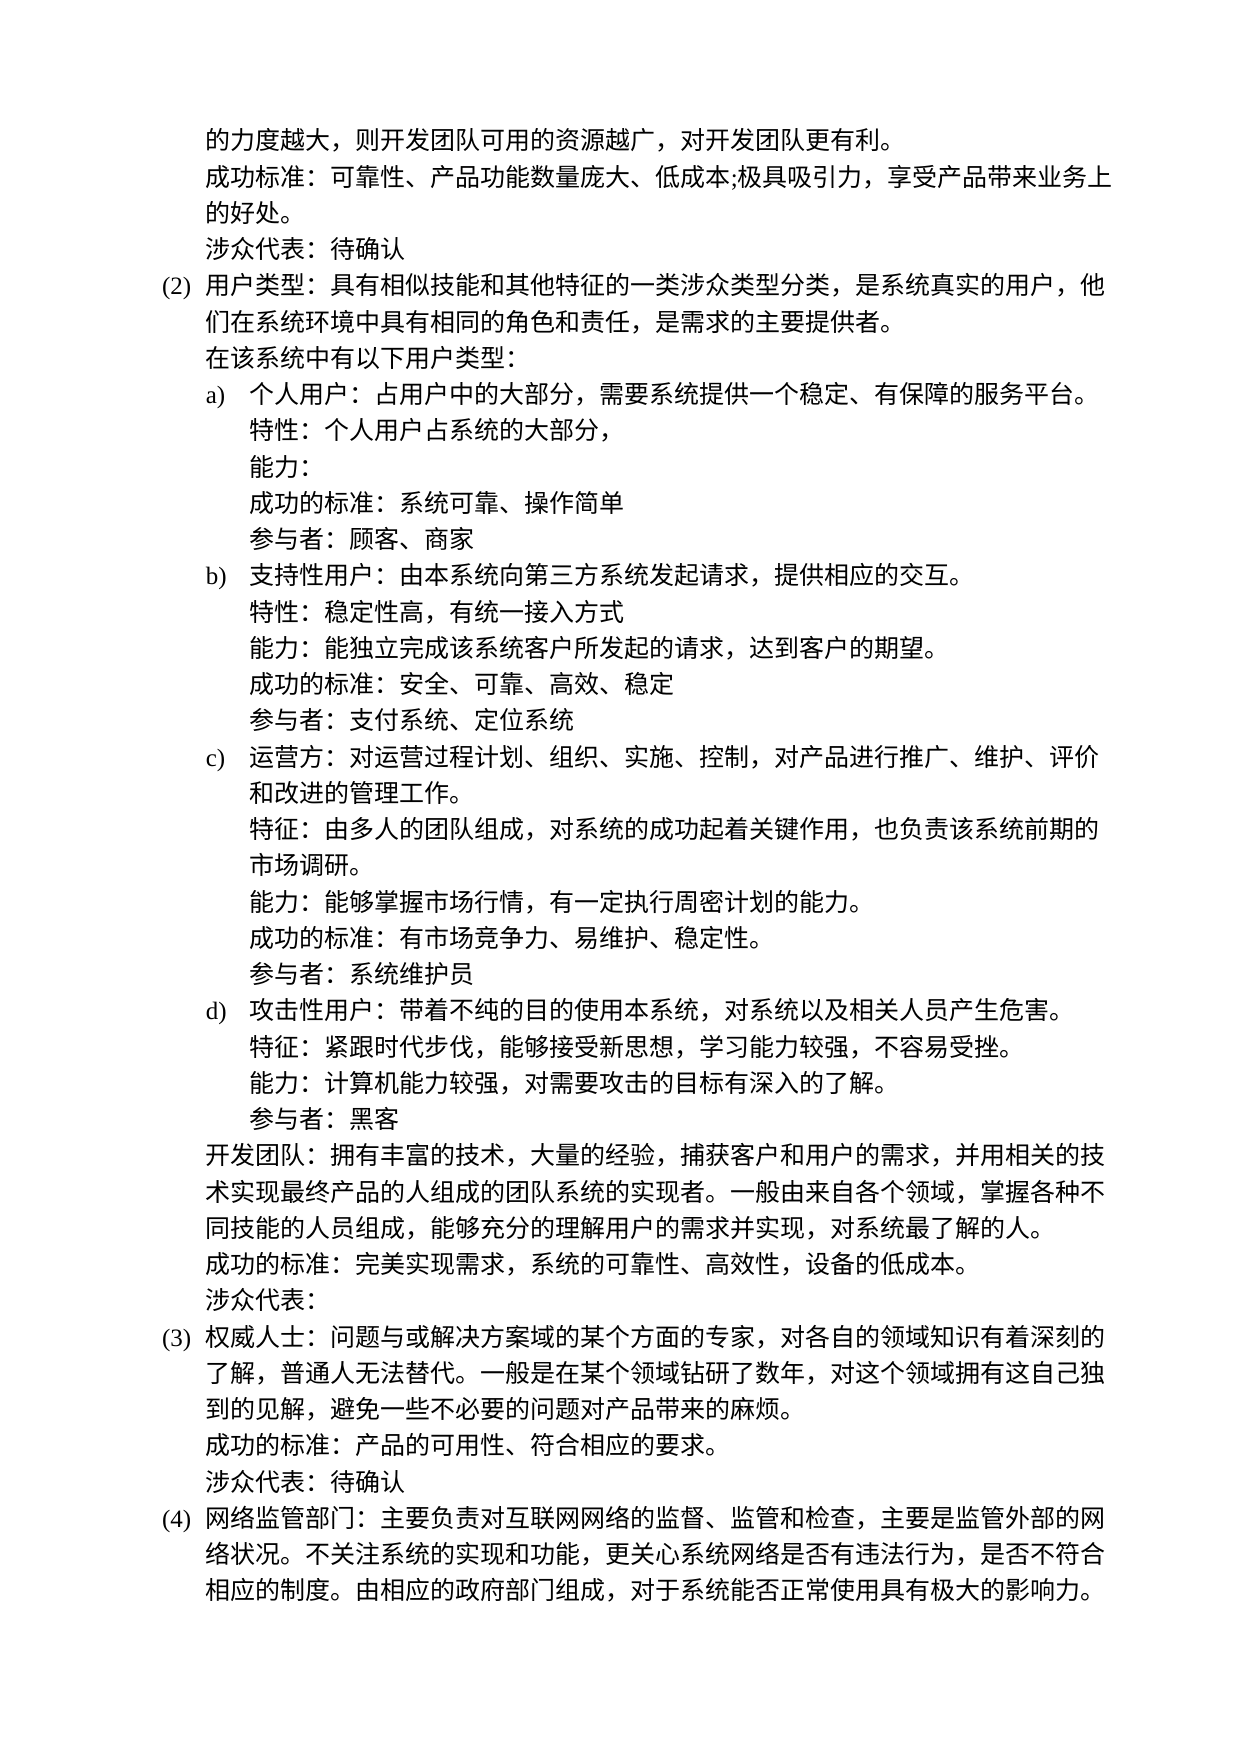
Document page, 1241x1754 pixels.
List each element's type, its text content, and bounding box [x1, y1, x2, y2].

text 涉众代表：待确认 [206, 1462, 1122, 1498]
text 能力：计算机能力较强，对需要攻击的目标有深入的了解。 [249, 1063, 1122, 1099]
text 参与者：系统维护员 [249, 954, 1122, 991]
text 参与者：黑客 [249, 1099, 1122, 1136]
text 能力：能独立完成该系统客户所发起的请求，达到客户的期望。 [249, 628, 1122, 664]
text 特征：紧跟时代步伐，能够接受新思想，学习能力较强，不容易受挫。 [249, 1027, 1122, 1063]
list 网络监管部门：主要负责对互联网网络的监督、监管和检查，主要是监管外部的网络状况。不关注系统的实现和功能，更关心系统网络是否有违法行为，是否不符合相应的制度。由相应的政府部门组成，对于系统能否正常使用具有极大的影响力。 [162, 1498, 1122, 1607]
text 能力：能够掌握市场行情，有一定执行周密计划的能力。 [249, 882, 1122, 918]
text 成功的标准：有市场竞争力、易维护、稳定性。 [249, 918, 1122, 954]
list 个人用户：占用户中的大部分，需要系统提供一个稳定、有保障的服务平台。 [206, 374, 1122, 411]
text 开发团队：拥有丰富的技术，大量的经验，捕获客户和用户的需求，并用相关的技术实现最终产品的人组成的团队系统的实现者。一般由来自各个领域，掌握各种不同技能的人员组成，能够充分的理解用户的需求并实现，对系统最了解的人。 [206, 1136, 1122, 1244]
text 特征：由多人的团队组成，对系统的成功起着关键作用，也负责该系统前期的市场调研。 [249, 809, 1122, 882]
text 参与者：顾客、商家 [249, 519, 1122, 556]
text 成功的标准：系统可靠、操作简单 [249, 483, 1122, 519]
list 运营方：对运营过程计划、组织、实施、控制，对产品进行推广、维护、评价和改进的管理工作。 [206, 737, 1122, 809]
text 特性：稳定性高，有统一接入方式 [249, 592, 1122, 628]
list 攻击性用户：带着不纯的目的使用本系统，对系统以及相关人员产生危害。 [206, 991, 1122, 1027]
text 能力： [249, 447, 1122, 483]
text 成功的标准：产品的可用性、符合相应的要求。 [206, 1426, 1122, 1462]
text 成功的标准：安全、可靠、高效、稳定 [249, 664, 1122, 701]
list 权威人士：问题与或解决方案域的某个方面的专家，对各自的领域知识有着深刻的了解，普通人无法替代。一般是在某个领域钻研了数年，对这个领域拥有这自己独到的见解，避免一些不必要的问题对产品带来的麻烦。 [162, 1317, 1122, 1426]
list 客户：真正会购买最终系统的个人或组织，客户为产品的开发投资，负责投入资金。这类涉众通过产品的发布使用来获益，受益者通常是整个公司或组织。客户的投资的力度越大，则开发团队可用的资源越广，对开发团队更有利。 [162, 121, 1122, 157]
text 涉众代表： [206, 1281, 1122, 1317]
text 参与者：支付系统、定位系统 [249, 701, 1122, 737]
text 成功的标准：完美实现需求，系统的可靠性、高效性，设备的低成本。 [206, 1244, 1122, 1281]
text 特性：个人用户占系统的大部分， [249, 411, 1122, 447]
text 在该系统中有以下用户类型： [206, 338, 1122, 374]
text 涉众代表：待确认 [206, 229, 1122, 266]
list 支持性用户：由本系统向第三方系统发起请求，提供相应的交互。 [206, 556, 1122, 592]
text 成功标准：可靠性、产品功能数量庞大、低成本;极具吸引力，享受产品带来业务上的好处。 [206, 157, 1122, 229]
list 用户类型：具有相似技能和其他特征的一类涉众类型分类，是系统真实的用户，他们在系统环境中具有相同的角色和责任，是需求的主要提供者。 [162, 266, 1122, 338]
